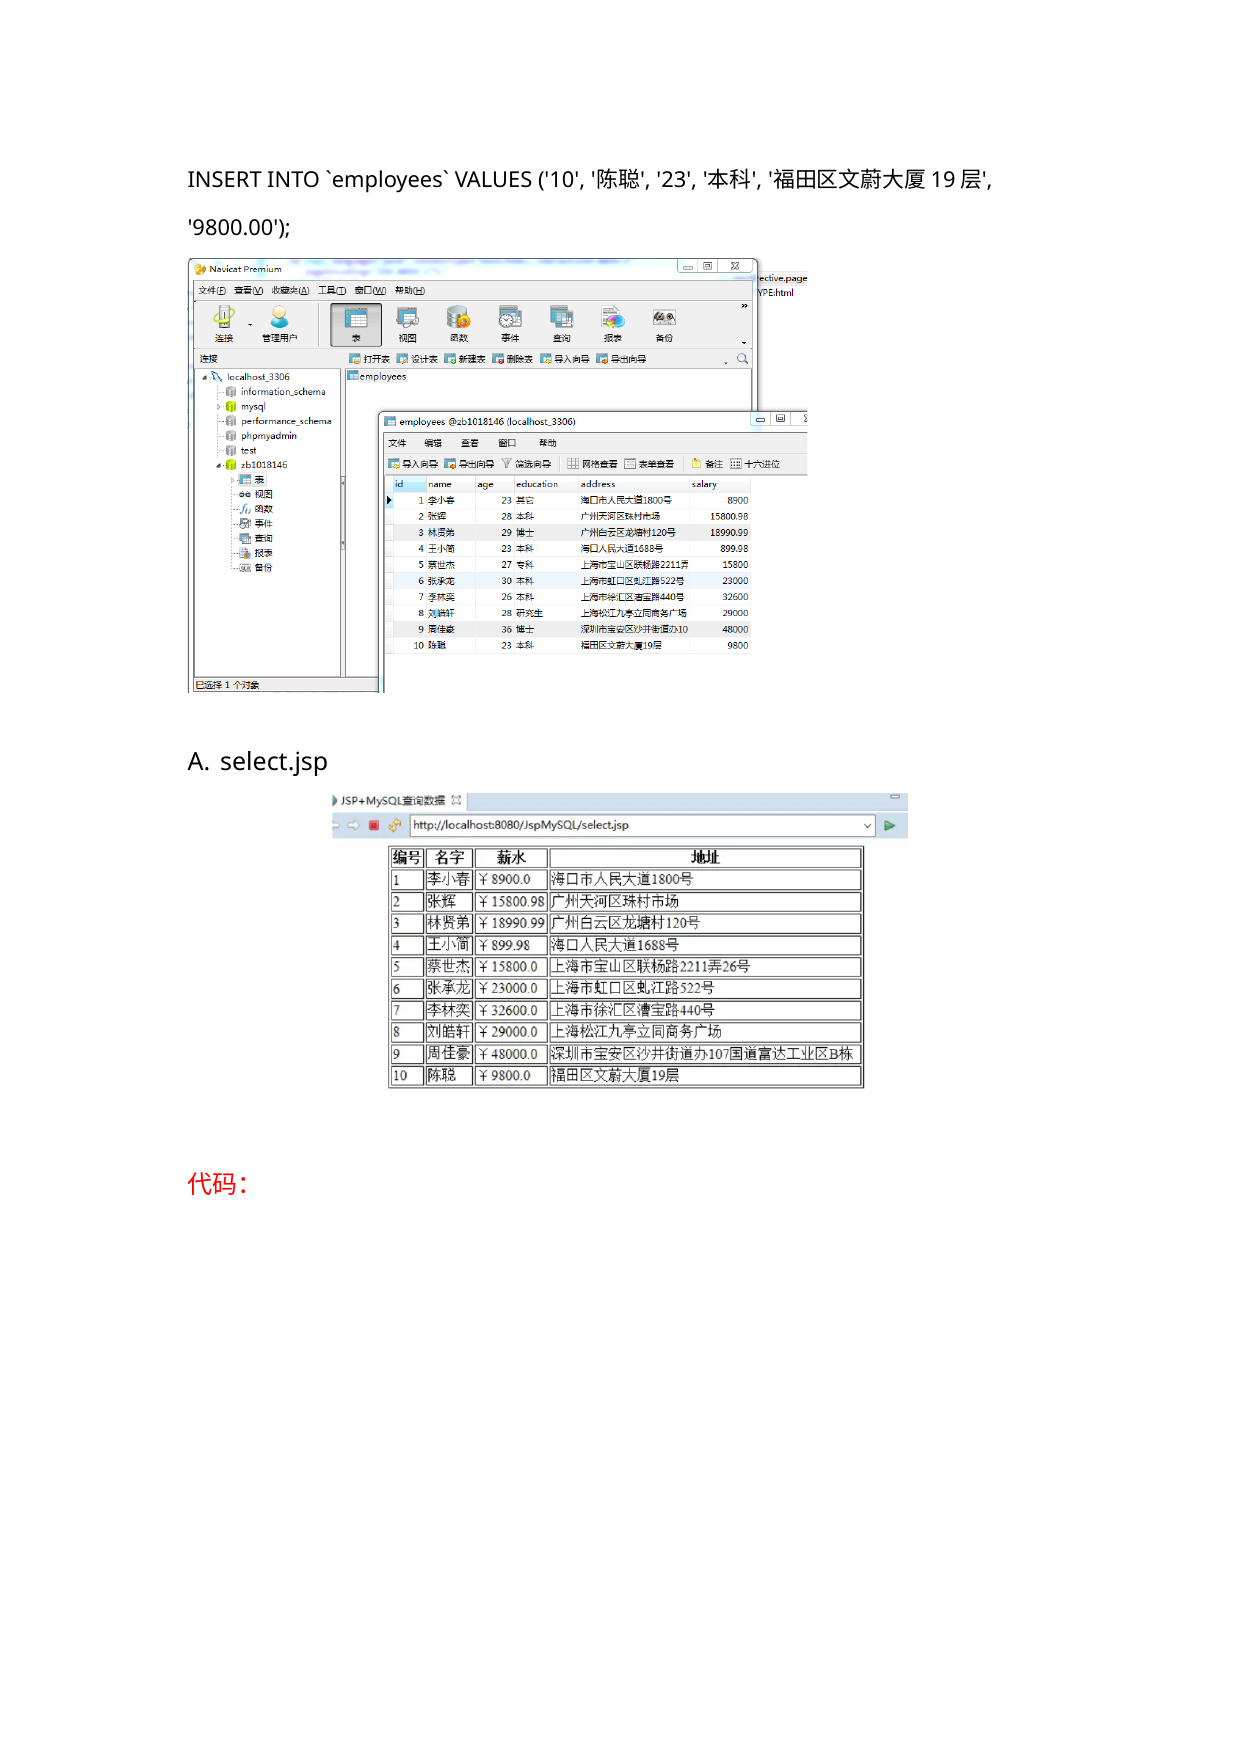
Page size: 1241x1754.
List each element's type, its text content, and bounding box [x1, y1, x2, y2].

text 代码： [187, 1151, 1053, 1216]
picture [187, 258, 808, 693]
picture [332, 793, 908, 1130]
text INSERT INTO `employees` VALUES ('10', '陈聪', '23', '本科', '福田区文蔚大厦19层', '9800.00'); [187, 162, 1053, 243]
list select.jsp [187, 728, 1053, 793]
